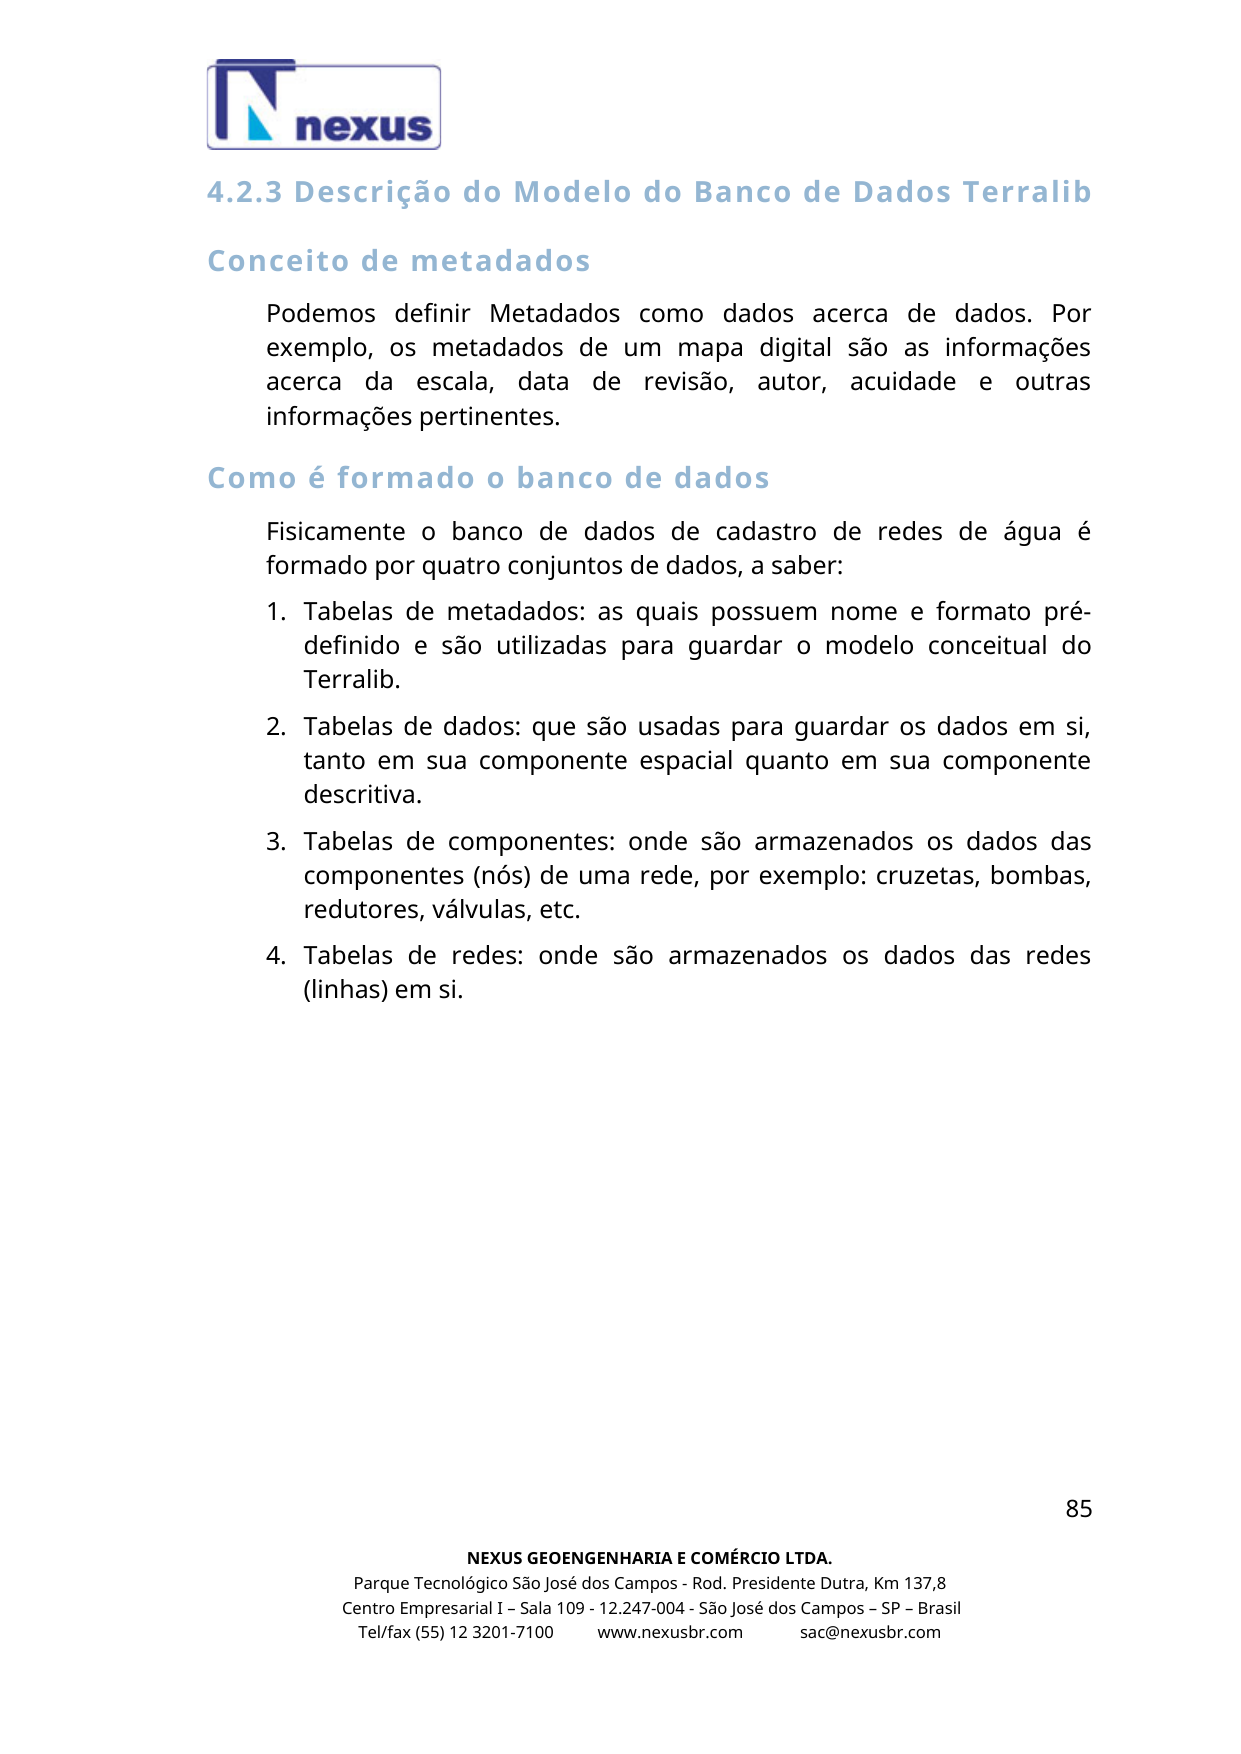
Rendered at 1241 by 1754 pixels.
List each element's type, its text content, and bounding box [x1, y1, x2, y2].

list Tabelas de metadados: as quais possuem nome e formato pré-definido e são utilizadas para guardar o modelo conceitual do Terralib. [266, 594, 1093, 696]
text Podemos definir Metadados como dados acerca de dados. Por exemplo, os metadados de um mapa digital são as informações acerca da escala, data de revisão, autor, acuidade e outras informações pertinentes. [266, 296, 1093, 432]
text Fisicamente o banco de dados de cadastro de redes de água é formado por quatro conjuntos de dados, a saber: [266, 513, 1093, 581]
subtitle Conceito de metadados [207, 240, 1093, 279]
subtitle Como é formado o banco de dados [207, 457, 1093, 497]
list Tabelas de componentes: onde são armazenados os dados das componentes (nós) de uma rede, por exemplo: cruzetas, bombas, redutores, válvulas, etc. [266, 823, 1093, 926]
list Tabelas de dados: que são usadas para guardar os dados em si, tanto em sua componente espacial quanto em sua componente descritiva. [266, 709, 1093, 811]
subtitle 4.2.3 Descrição do Modelo do Banco de Dados Terralib [207, 171, 1093, 211]
list Tabelas de redes: onde são armazenados os dados das redes (linhas) em si. [266, 938, 1093, 1006]
picture [206, 59, 442, 150]
